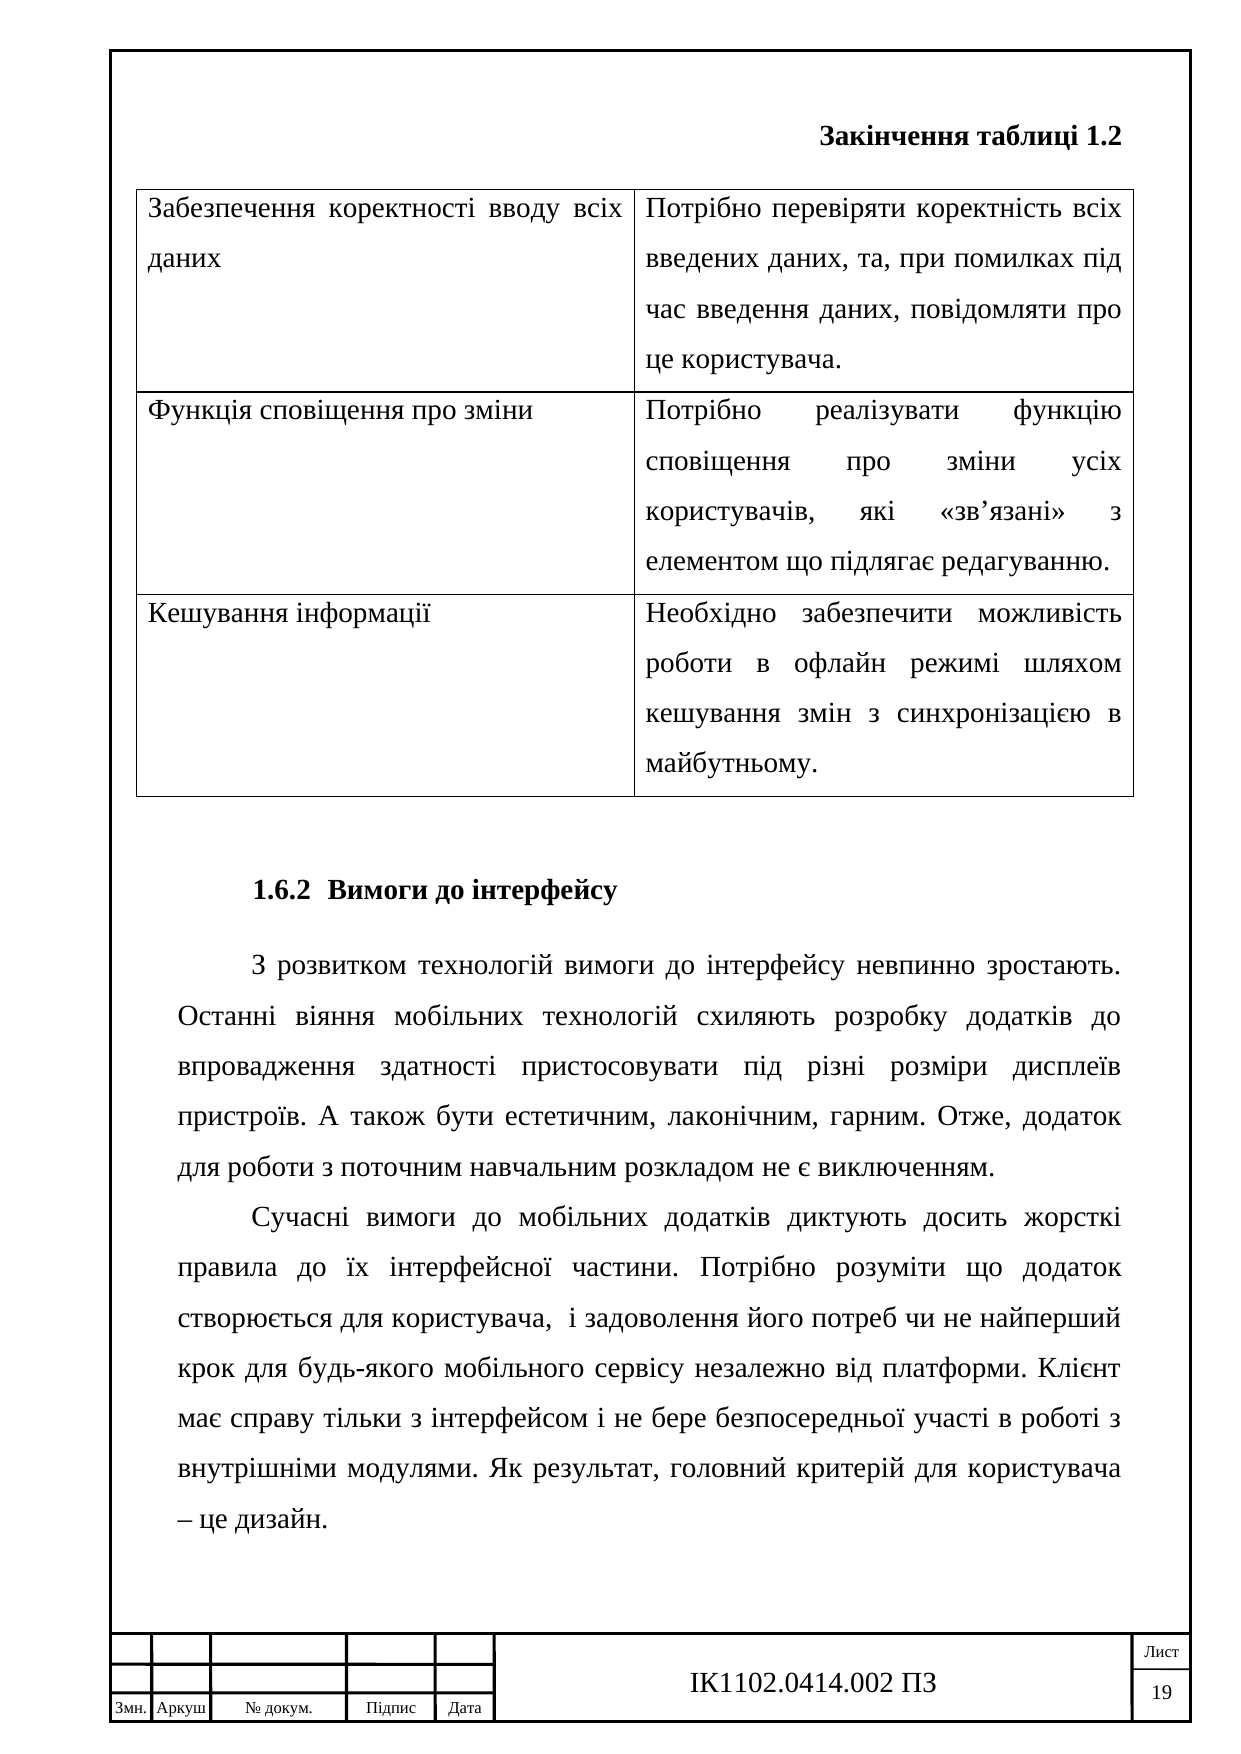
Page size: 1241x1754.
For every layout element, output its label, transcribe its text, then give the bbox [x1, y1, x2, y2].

table_cell Необхідно забезпечити можливість роботи в офлайн режимі шляхом кешування змін з синхронізацією в майбутньому. [635, 595, 1133, 796]
text Закінчення таблиці 1.2 [177, 118, 1122, 152]
text З розвитком технологій вимоги до інтерфейсу невпинно зростають. Останні віяння мобільних технологій схиляють розробку додатків до впровадження здатності пристосовувати під різні розміри дисплеїв пристроїв. А також бути естетичним, лаконічним, гарним. Отже, додаток для роботи з поточним навчальним розкладом не є виключенням. [177, 947, 1122, 1182]
subtitle Вимоги до інтерфейсу [252, 872, 1122, 906]
text Сучасні вимоги до мобільних додатків диктують досить жорсткі правила до їх інтерфейсної частини. Потрібно розуміти що додаток створюється для користувача, і задоволення його потреб чи не найперший крок для будь-якого мобільного сервісу незалежно від платформи. Клієнт має справу тільки з інтерфейсом і не бере безпосередньої участі в роботі з внутрішніми модулями. Як результат, головний критерій для користувача – це дизайн. [177, 1199, 1122, 1534]
table_cell Потрібно реалізувати функцію сповіщення про зміни усіх користувачів, які «зв’язані» з елементом що підлягає редагуванню. [635, 393, 1133, 594]
table_header Забезпечення коректності вводу всіх даних [137, 190, 634, 391]
table_cell Кешування інформації [137, 595, 634, 796]
table_header Потрібно перевіряти коректність всіх введених даних, та, при помилках під час введення даних, повідомляти про це користувача. [635, 190, 1133, 391]
table_cell Функція сповіщення про зміни [137, 393, 634, 594]
